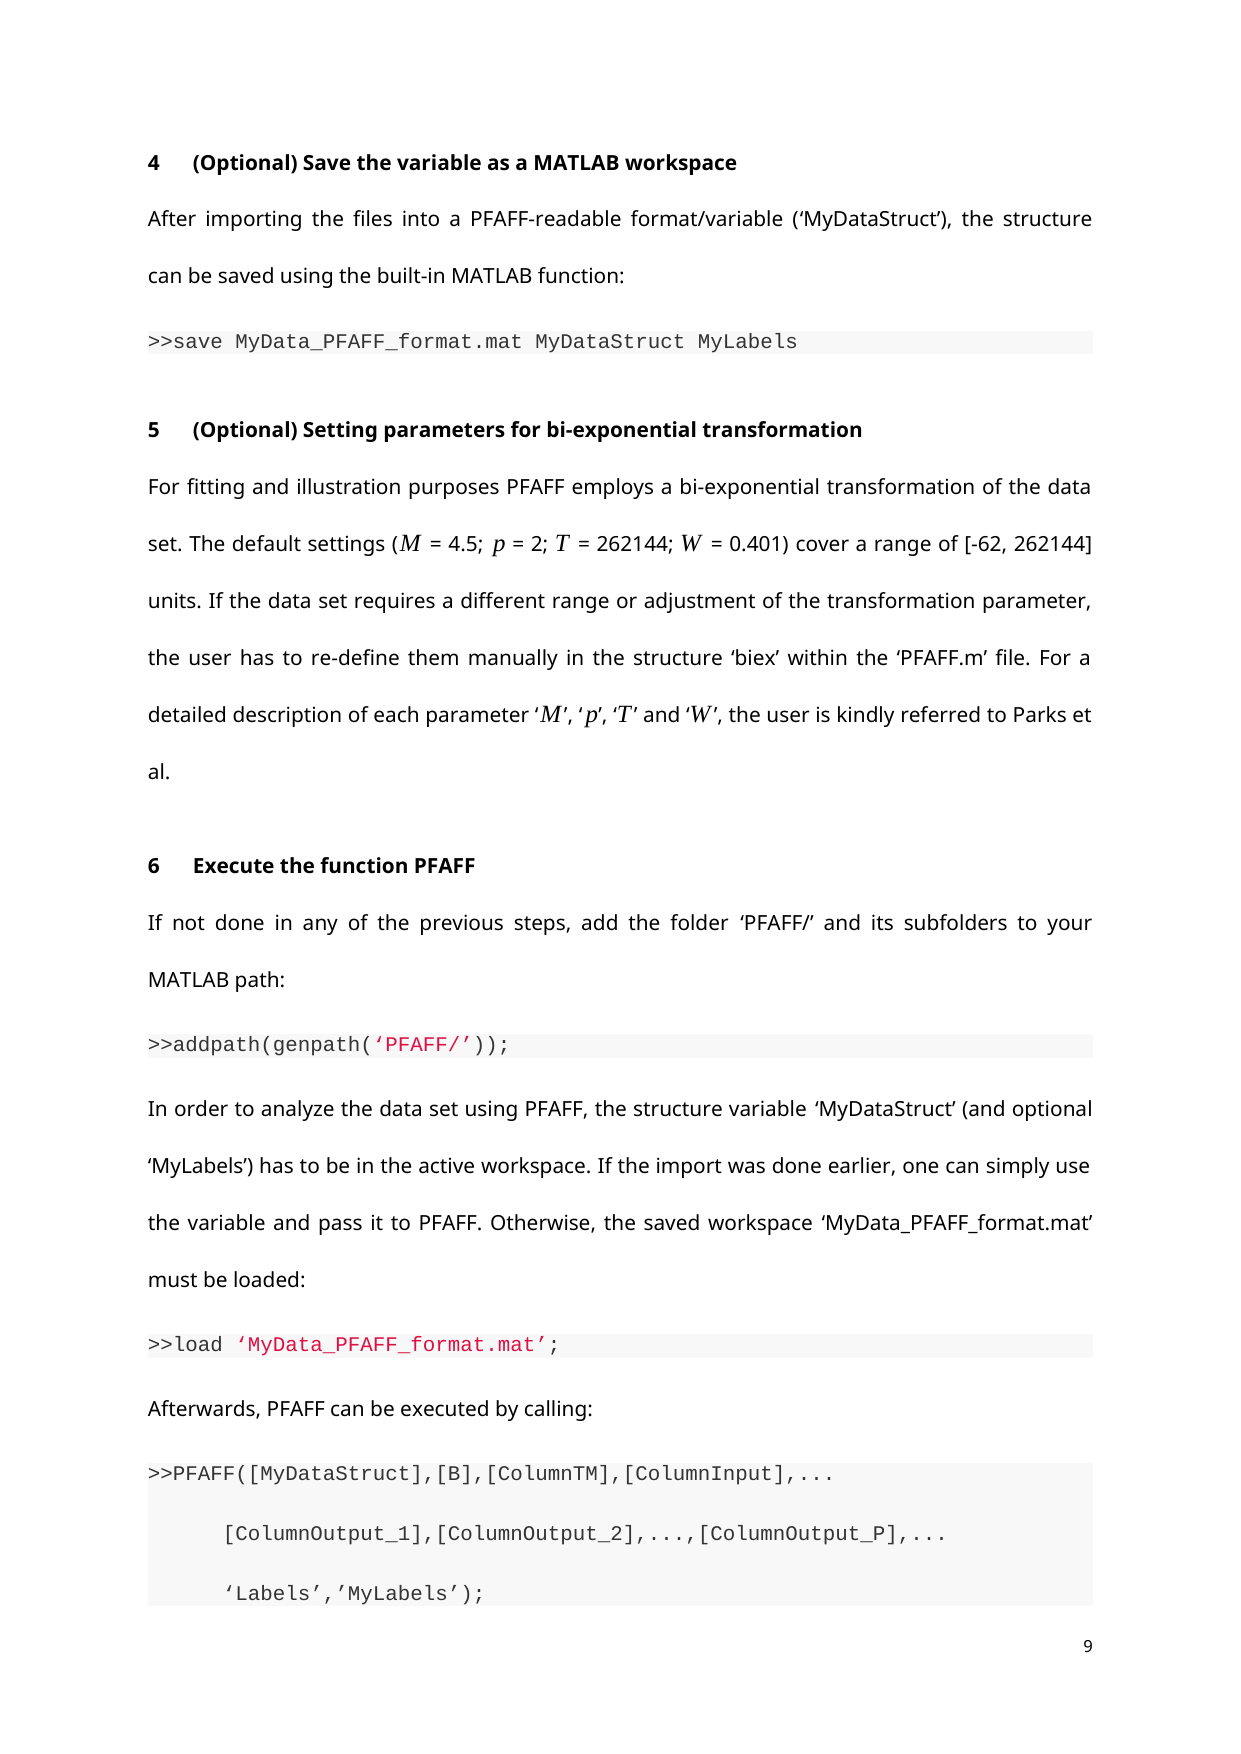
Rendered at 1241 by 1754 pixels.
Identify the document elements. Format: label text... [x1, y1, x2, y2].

text After importing the files into a PFAFF-readable format/variable (‘MyDataStruct’), the structure can be saved using the built-in MATLAB function: [148, 204, 1093, 290]
text For fitting and illustration purposes PFAFF employs a bi-exponential transformation of the data set. The default settings ( = 4.5; = 2; = 262144; = 0.401) cover a range of [-62, 262144] units. If the data set requires a different range or adjustment of the transformation parameter, the user has to re-define them manually in the structure ‘biex’ within the ‘PFAFF.m’ file. For a detailed description of each parameter ‘’, ‘’, ‘’ and ‘’, the user is kindly referred to Parks et al. [148, 472, 1093, 785]
text ‘Labels’,’MyLabels’); [148, 1583, 1093, 1606]
text >>save MyData_PFAFF_format.mat MyDataStruct MyLabels [148, 331, 1093, 354]
subtitle (Optional) Setting parameters for bi-exponential transformation [148, 416, 1093, 444]
text [ColumnOutput_1],[ColumnOutput_2],...,[ColumnOutput_P],... [148, 1523, 1093, 1547]
subtitle Execute the function PFAFF [148, 851, 1093, 879]
subtitle (Optional) Save the variable as a MATLAB workspace [148, 148, 1093, 176]
text Afterwards, PFAFF can be executed by calling: [148, 1394, 1093, 1422]
text In order to analyze the data set using PFAFF, the structure variable ‘MyDataStruct’ (and optional ‘MyLabels’) has to be in the active workspace. If the import was done earlier, one can simply use the variable and pass it to PFAFF. Otherwise, the saved workspace ‘MyData_PFAFF_format.mat’ must be loaded: [148, 1094, 1093, 1293]
text >>load ‘MyData_PFAFF_format.mat’; [148, 1334, 1093, 1358]
text If not done in any of the previous steps, add the folder ‘PFAFF/’ and its subfolders to your MATLAB path: [148, 908, 1093, 993]
text >>addpath(genpath(‘PFAFF/’)); [148, 1034, 1093, 1058]
text >>PFAFF([MyDataStruct],[B],[ColumnTM],[ColumnInput],... [148, 1463, 1093, 1487]
